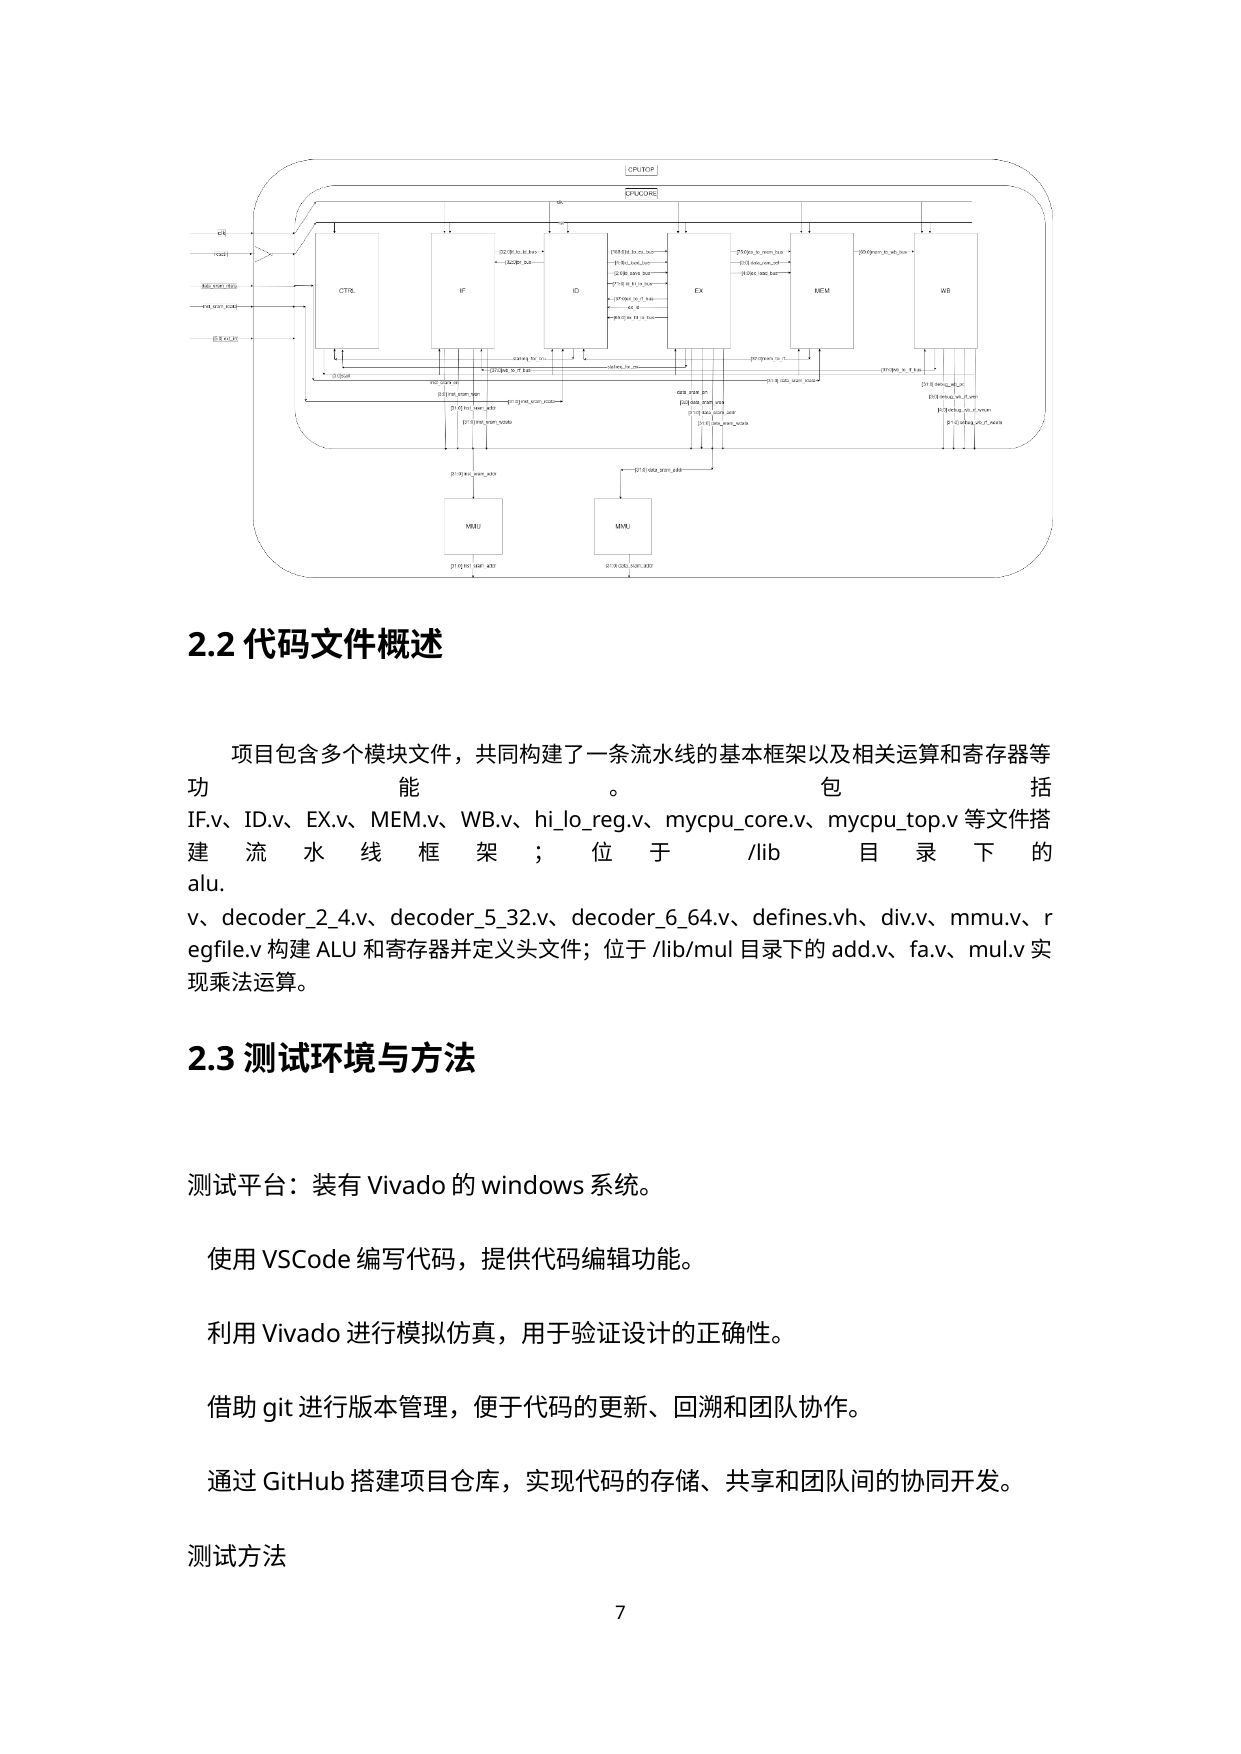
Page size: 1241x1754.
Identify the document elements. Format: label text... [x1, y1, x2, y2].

text 使用VSCode编写代码，提供代码编辑功能。 [187, 1225, 1053, 1290]
text 项目包含多个模块文件，共同构建了一条流水线的基本框架以及相关运算和寄存器等功能。包括 IF.v、ID.v、EX.v、MEM.v、WB.v、hi_lo_reg.v、mycpu_core.v、mycpu_top.v 等文件搭建流水线框架；位于 /lib 目录下的 alu.v、decoder_2_4.v、decoder_5_32.v、decoder_6_64.v、defines.vh、div.v、mmu.v、regfile.v 构建 ALU 和寄存器并定义头文件；位于 /lib/mul 目录下的 add.v、fa.v、mul.v 实现乘法运算。 [187, 737, 1053, 997]
text 测试平台：装有Vivado的windows系统。 [187, 1151, 1053, 1216]
subtitle 2.3 测试环境与方法 [187, 1024, 1053, 1089]
text 通过GitHub搭建项目仓库，实现代码的存储、共享和团队间的协同开发。 [187, 1447, 1053, 1512]
text 测试方法 [187, 1522, 1053, 1587]
picture [187, 159, 1053, 580]
subtitle 2.2 代码文件概述 [187, 609, 1053, 674]
text 利用Vivado进行模拟仿真，用于验证设计的正确性。 [187, 1299, 1053, 1364]
text 借助git进行版本管理，便于代码的更新、回溯和团队协作。 [187, 1373, 1053, 1438]
